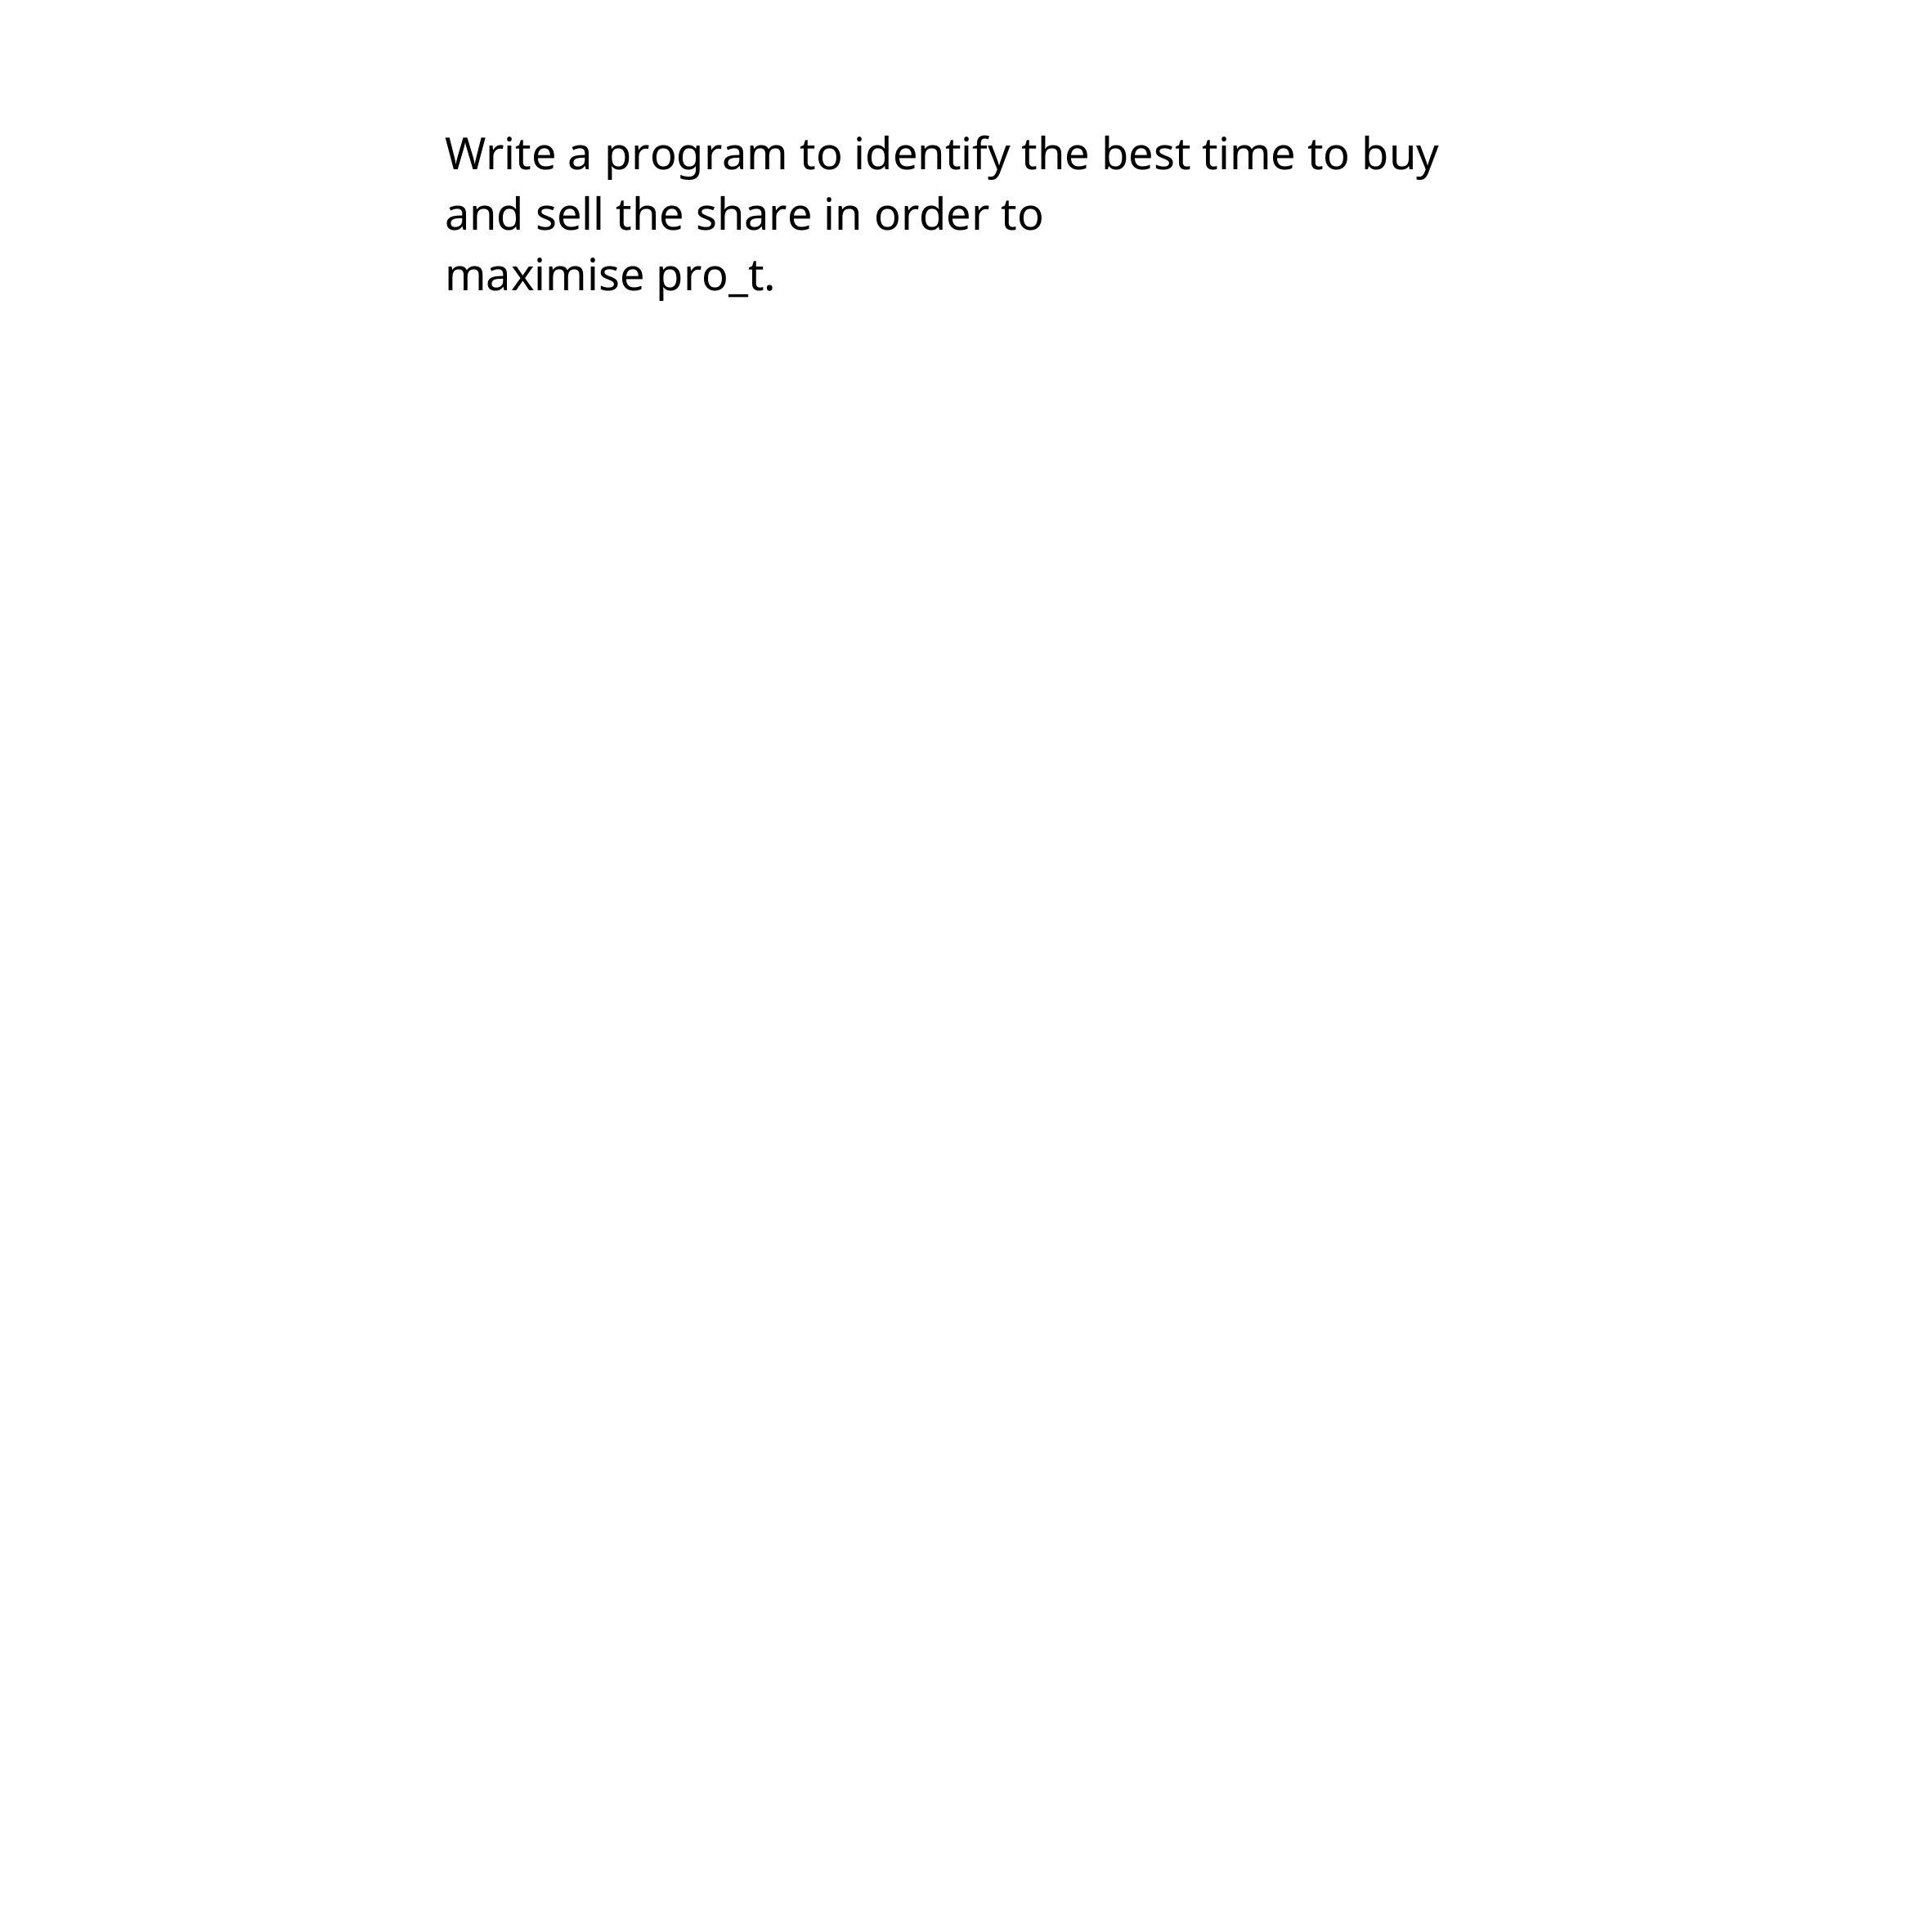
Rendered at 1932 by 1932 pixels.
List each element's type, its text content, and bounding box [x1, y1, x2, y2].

text maximise pro_t. [445, 243, 1486, 303]
text Write a program to identify the best time to buy and sell the share in order to [445, 123, 1486, 243]
